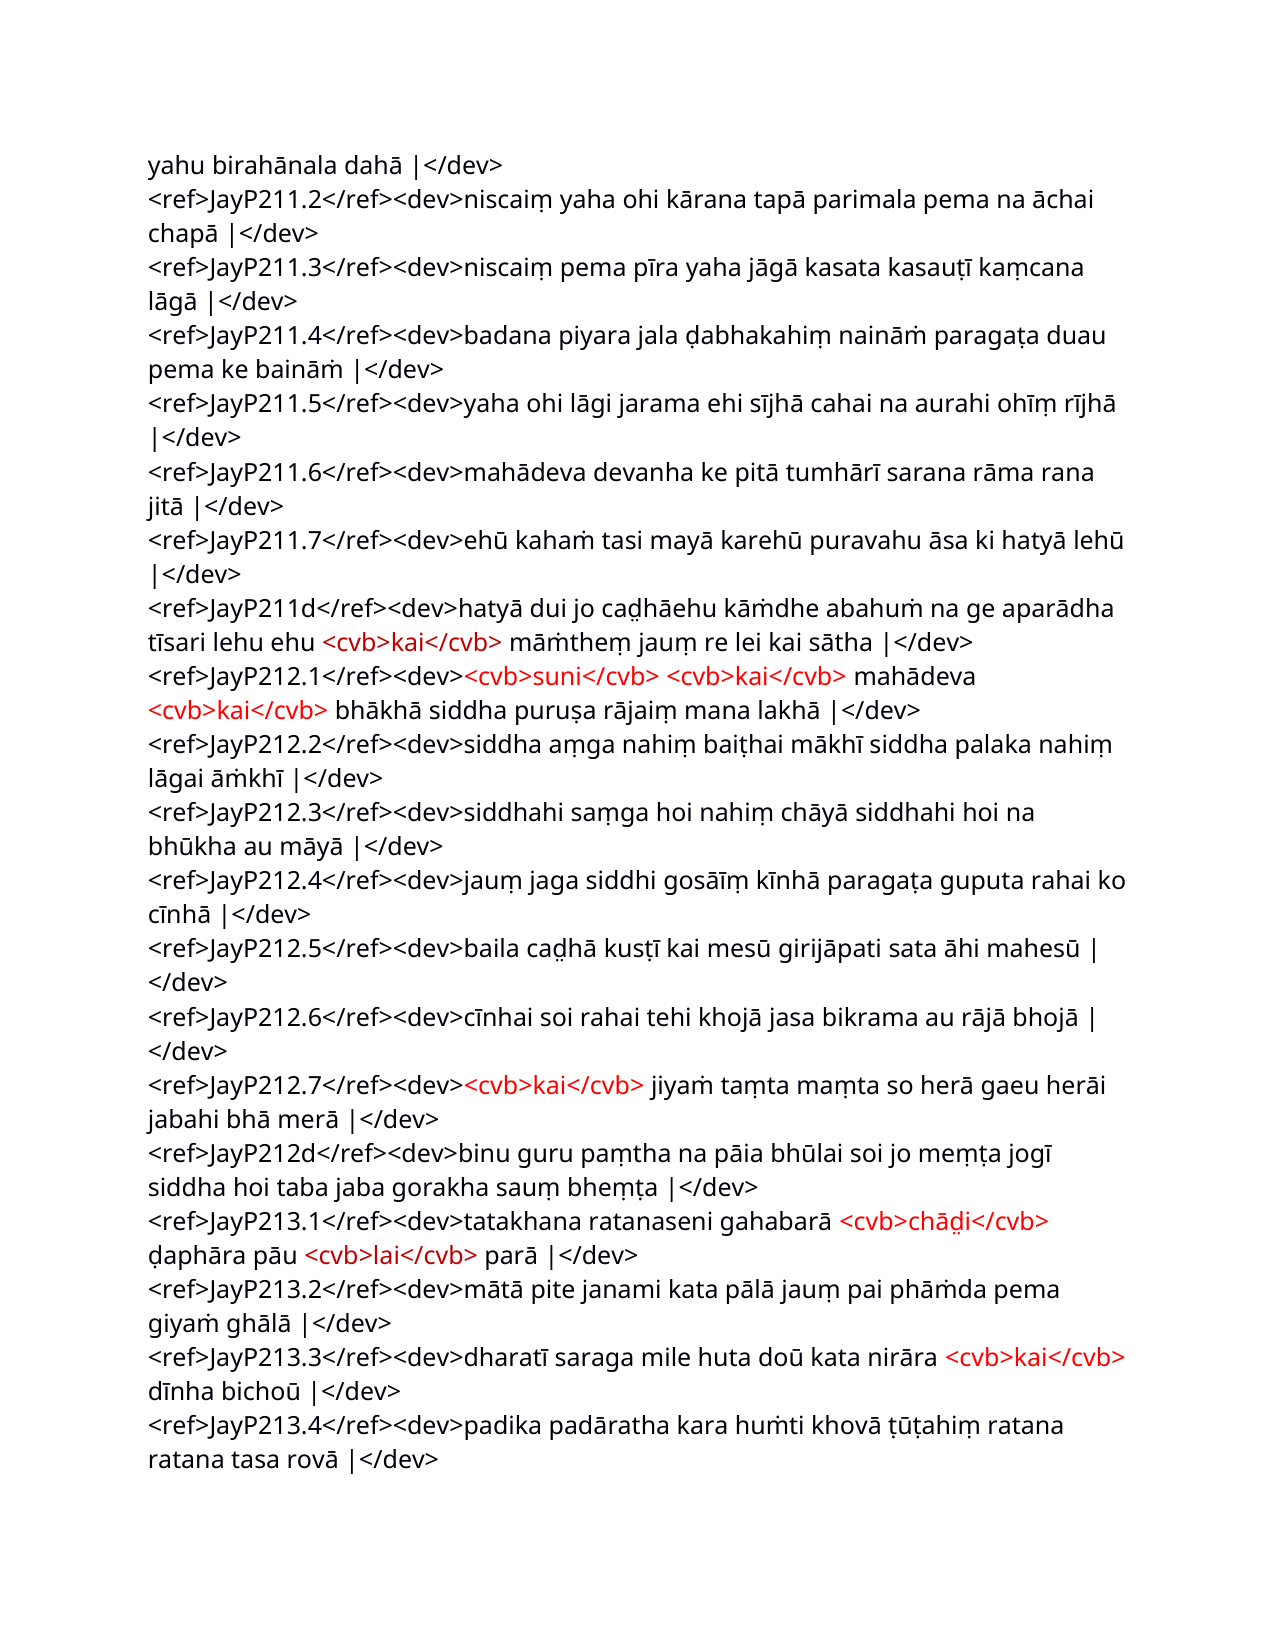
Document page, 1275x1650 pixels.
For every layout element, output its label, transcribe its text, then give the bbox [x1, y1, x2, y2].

text <ref>JayP211.5</ref><dev>yaha ohi lāgi jarama ehi sījhā cahai na aurahi ohīṃ rījhā |</dev> [148, 386, 1127, 454]
text <ref>JayP212.4</ref><dev>jauṃ jaga siddhi gosāīṃ kīnhā paragaṭa guputa rahai ko cīnhā |</dev> [148, 863, 1127, 931]
text <ref>JayP211.2</ref><dev>niscaiṃ yaha ohi kārana tapā parimala pema na āchai chapā |</dev> [148, 182, 1127, 250]
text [148, 148, 1127, 182]
text <ref>JayP212.6</ref><dev>cīnhai soi rahai tehi khojā jasa bikrama au rājā bhojā |</dev> [148, 999, 1127, 1067]
text <ref>JayP212.7</ref><dev><cvb>kai</cvb> jiyaṁ taṃta maṃta so herā gaeu herāi jabahi bhā merā |</dev> [148, 1067, 1127, 1135]
text <ref>JayP211.6</ref><dev>mahādeva devanha ke pitā tumhārī sarana rāma rana jitā |</dev> [148, 454, 1127, 522]
text <ref>JayP213.3</ref><dev>dharatī saraga mile huta doū kata nirāra <cvb>kai</cvb> dīnha bichoū |</dev> [148, 1340, 1127, 1408]
text <ref>JayP211d</ref><dev>hatyā dui jo cad̤hāehu kāṁdhe abahuṁ na ge aparādha tīsari lehu ehu <cvb>kai</cvb> māṁtheṃ jauṃ re lei kai sātha |</dev> [148, 590, 1127, 658]
text <ref>JayP212.2</ref><dev>siddha aṃga nahiṃ baiṭhai mākhī siddha palaka nahiṃ lāgai āṁkhī |</dev> [148, 727, 1127, 795]
text <ref>JayP213.4</ref><dev>padika padāratha kara huṁti khovā ṭūṭahiṃ ratana ratana tasa rovā |</dev> [148, 1408, 1127, 1476]
text <ref>JayP212d</ref><dev>binu guru paṃtha na pāia bhūlai soi jo meṃṭa jogī siddha hoi taba jaba gorakha sauṃ bheṃṭa |</dev> [148, 1135, 1127, 1203]
text <ref>JayP211.3</ref><dev>niscaiṃ pema pīra yaha jāgā kasata kasauṭī kaṃcana lāgā |</dev> [148, 250, 1127, 318]
text <ref>JayP212.5</ref><dev>baila cad̤hā kusṭī kai mesū girijāpati sata āhi mahesū |</dev> [148, 931, 1127, 999]
text <ref>JayP213.1</ref><dev>tatakhana ratanaseni gahabarā <cvb>chād̤i</cvb> ḍaphāra pāu <cvb>lai</cvb> parā |</dev> [148, 1203, 1127, 1272]
text <ref>JayP212.1</ref><dev><cvb>suni</cvb> <cvb>kai</cvb> mahādeva <cvb>kai</cvb> bhākhā siddha puruṣa rājaiṃ mana lakhā |</dev> [148, 658, 1127, 727]
text <ref>JayP211.7</ref><dev>ehū kahaṁ tasi mayā karehū puravahu āsa ki hatyā lehū |</dev> [148, 522, 1127, 590]
text <ref>JayP211.4</ref><dev>badana piyara jala ḍabhakahiṃ naināṁ paragaṭa duau pema ke baināṁ |</dev> [148, 318, 1127, 386]
text <ref>JayP212.3</ref><dev>siddhahi saṃga hoi nahiṃ chāyā siddhahi hoi na bhūkha au māyā |</dev> [148, 795, 1127, 863]
text <ref>JayP213.2</ref><dev>mātā pite janami kata pālā jauṃ pai phāṁda pema giyaṁ ghālā |</dev> [148, 1272, 1127, 1340]
